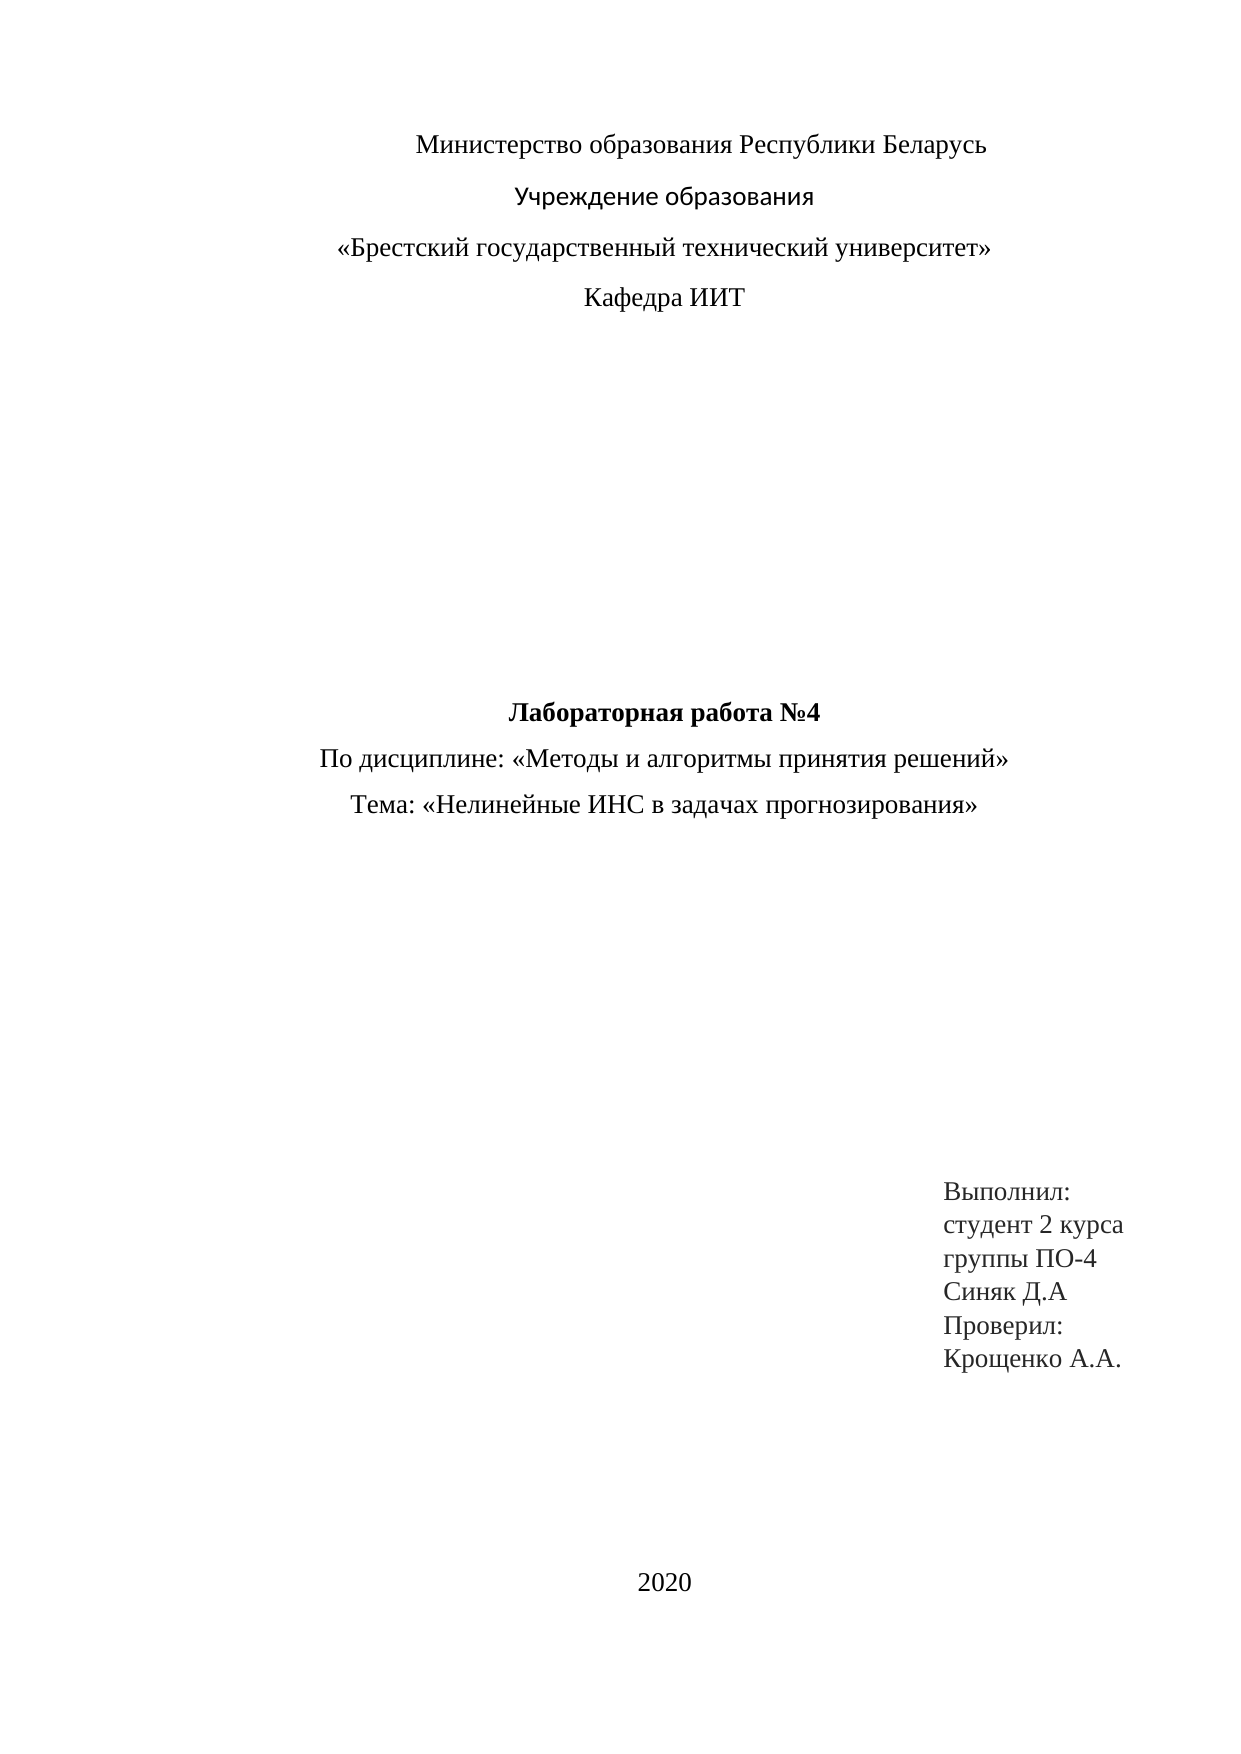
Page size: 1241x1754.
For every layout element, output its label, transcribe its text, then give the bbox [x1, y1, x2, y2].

text Учреждение образования [177, 179, 1152, 212]
text «Брестский государственный технический университет» [177, 231, 1152, 262]
text Тема: «Нелинейные ИНС в задачах прогнозирования» [177, 788, 1152, 819]
text Кафедра ИИТ [177, 281, 1152, 312]
text Министерство образования Республики Беларусь [177, 128, 1152, 160]
text Лабораторная работа №4 [177, 696, 1152, 727]
text 2020 [177, 1566, 1152, 1597]
text По дисциплине: «Методы и алгоритмы принятия решений» [177, 742, 1152, 773]
